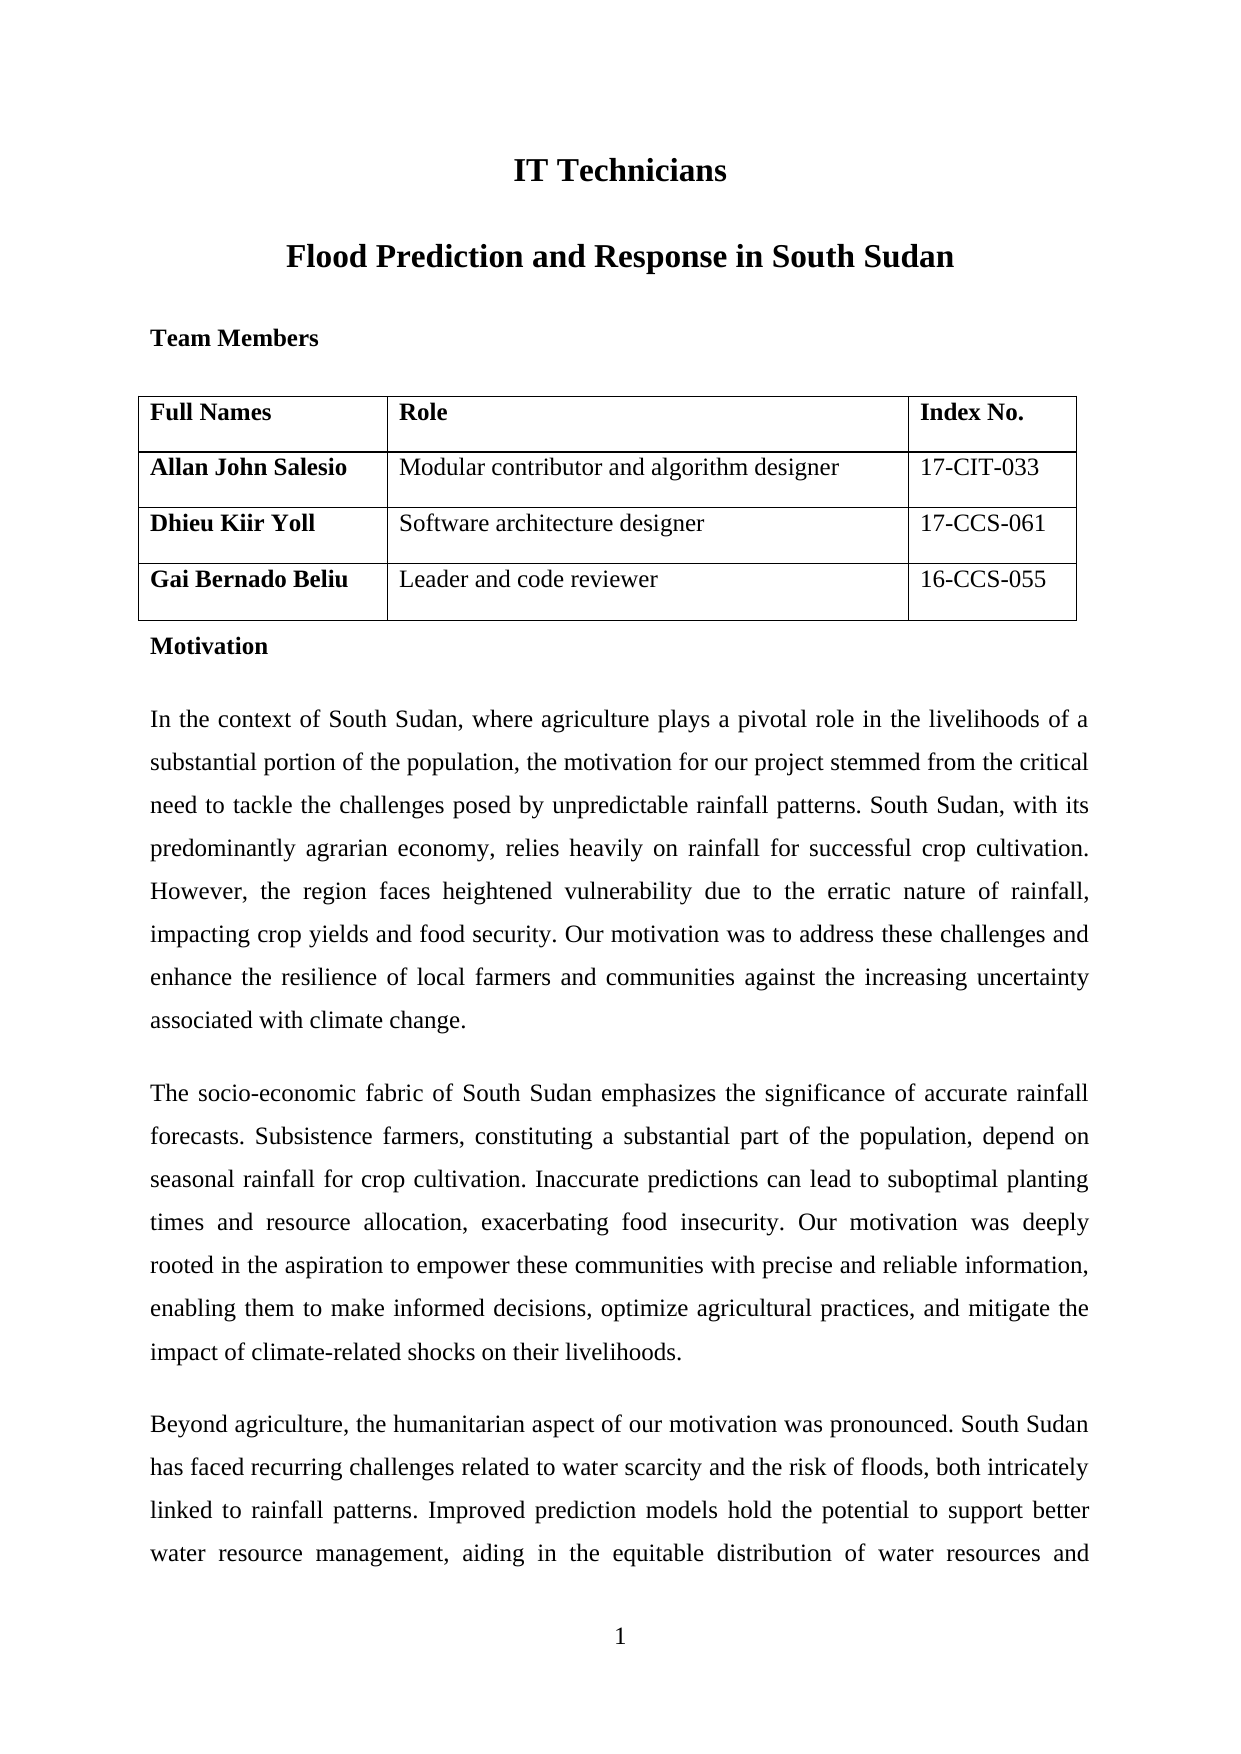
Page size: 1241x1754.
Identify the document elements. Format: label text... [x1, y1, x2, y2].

table_cell 17-CIT-033 [909, 453, 1076, 507]
table_header Index No. [909, 397, 1076, 451]
subtitle Team Members [150, 323, 1090, 352]
text IT Technicians [150, 150, 1090, 188]
text In the context of South Sudan, where agriculture plays a pivotal role in the livelihoods of a substantial portion of the population, the motivation for our project stemmed from the critical need to tackle the challenges posed by unpredictable rainfall patterns. South Sudan, with its predominantly agrarian economy, relies heavily on rainfall for successful crop cultivation. However, the region faces heightened vulnerability due to the erratic nature of rainfall, impacting crop yields and food security. Our motivation was to address these challenges and enhance the resilience of local farmers and communities against the increasing uncertainty associated with climate change. [150, 704, 1090, 1034]
table_cell Modular contributor and algorithm designer [388, 453, 908, 507]
table_cell 16-CCS-055 [909, 564, 1076, 620]
table_cell Allan John Salesio [139, 453, 387, 507]
subtitle Motivation [150, 631, 1090, 660]
table_header Role [388, 397, 908, 451]
text The socio-economic fabric of South Sudan emphasizes the significance of accurate rainfall forecasts. Subsistence farmers, constituting a substantial part of the population, depend on seasonal rainfall for crop cultivation. Inaccurate predictions can lead to suboptimal planting times and resource allocation, exacerbating food insecurity. Our motivation was deeply rooted in the aspiration to empower these communities with precise and reliable information, enabling them to make informed decisions, optimize agricultural practices, and mitigate the impact of climate-related shocks on their livelihoods. [150, 1078, 1090, 1365]
table_cell Dhieu Kiir Yoll [139, 508, 387, 563]
table_cell Gai Bernado Beliu [139, 564, 387, 620]
table_cell 17-CCS-061 [909, 508, 1076, 563]
table_cell Leader and code reviewer [388, 564, 908, 620]
text Flood Prediction and Response in South Sudan [150, 237, 1090, 275]
table_header Full Names [139, 397, 387, 451]
table_cell Software architecture designer [388, 508, 908, 563]
